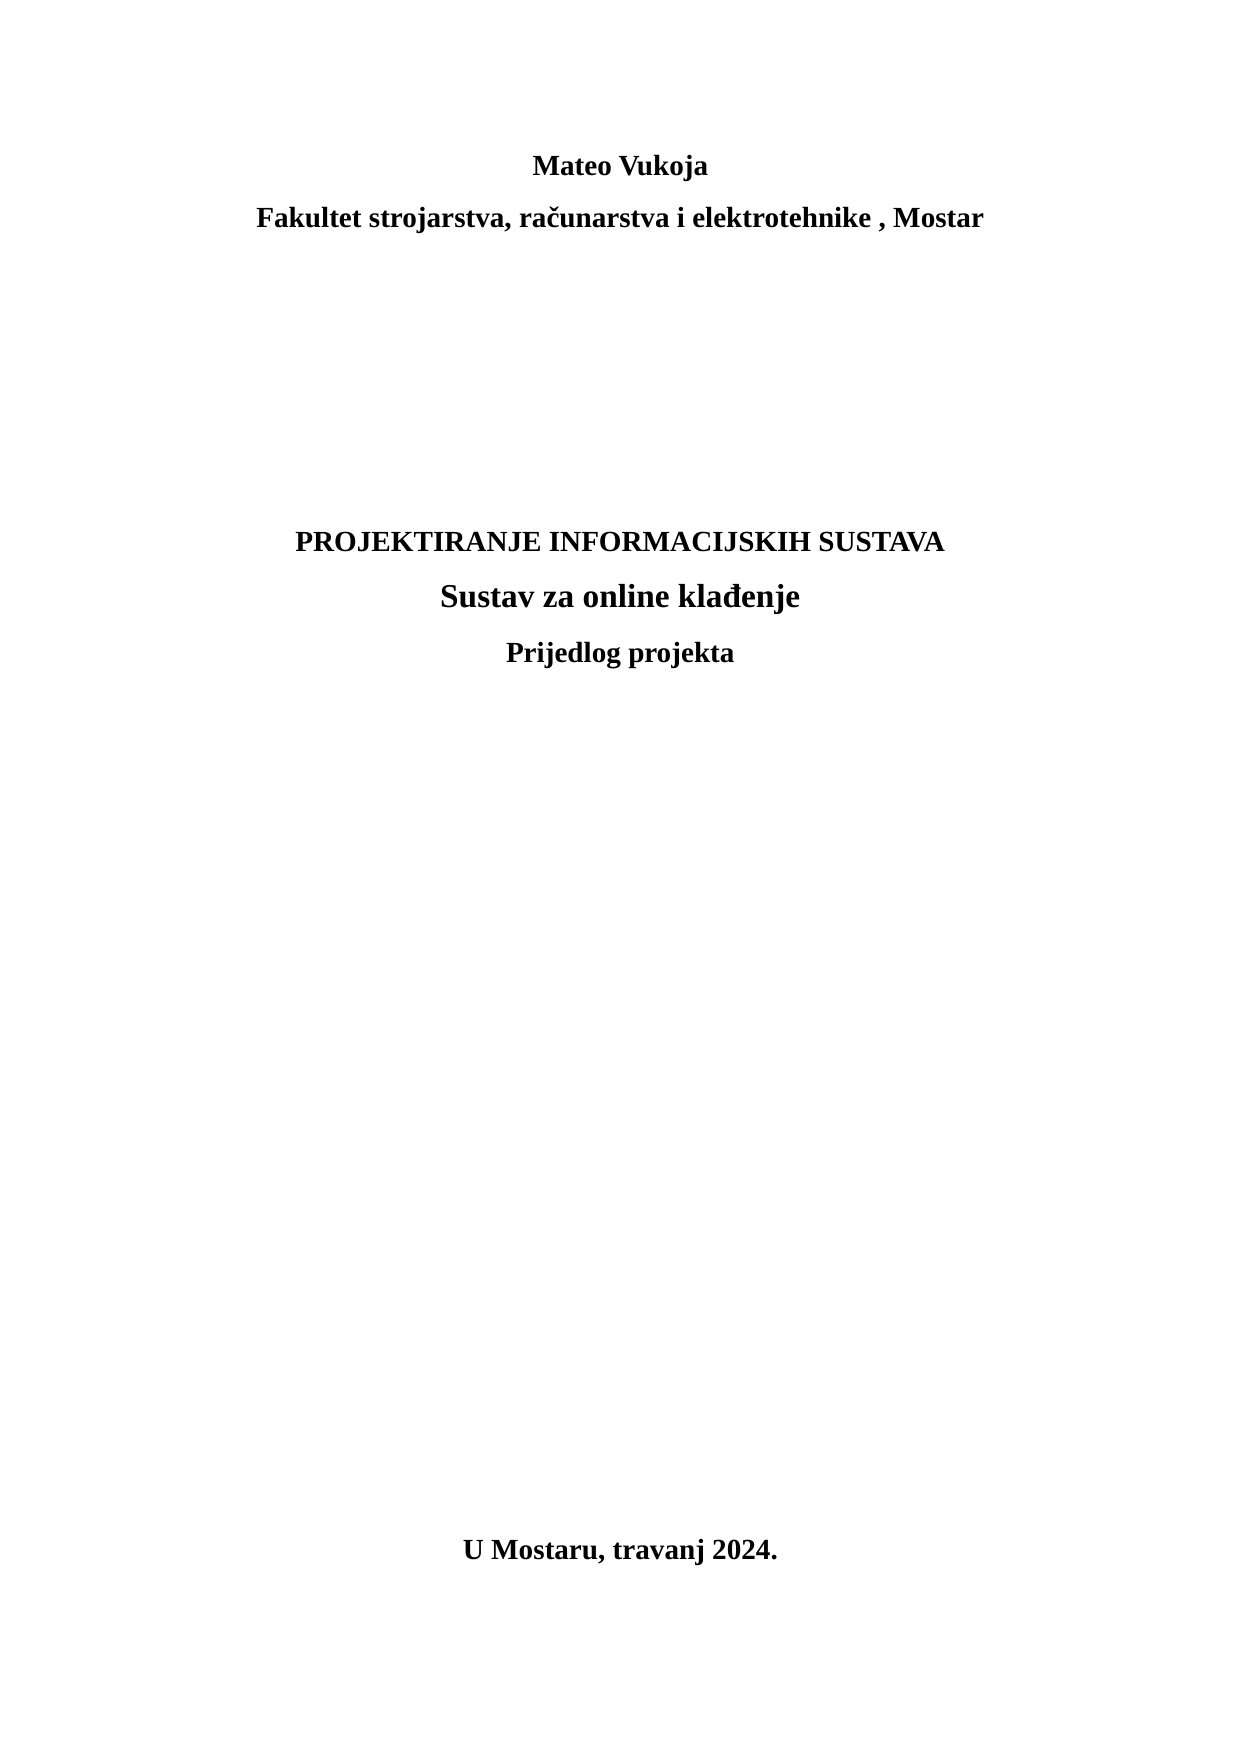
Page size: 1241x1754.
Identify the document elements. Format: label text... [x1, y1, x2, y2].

text Prijedlog projekta [148, 635, 1093, 668]
text Fakultet strojarstva, računarstva i elektrotehnike , Mostar [148, 200, 1093, 234]
text U Mostaru, travanj 2024. [148, 1532, 1093, 1566]
text PROJEKTIRANJE INFORMACIJSKIH SUSTAVA [148, 524, 1093, 557]
text Sustav za online klađenje [148, 577, 1093, 615]
text Mateo Vukoja [148, 148, 1093, 181]
